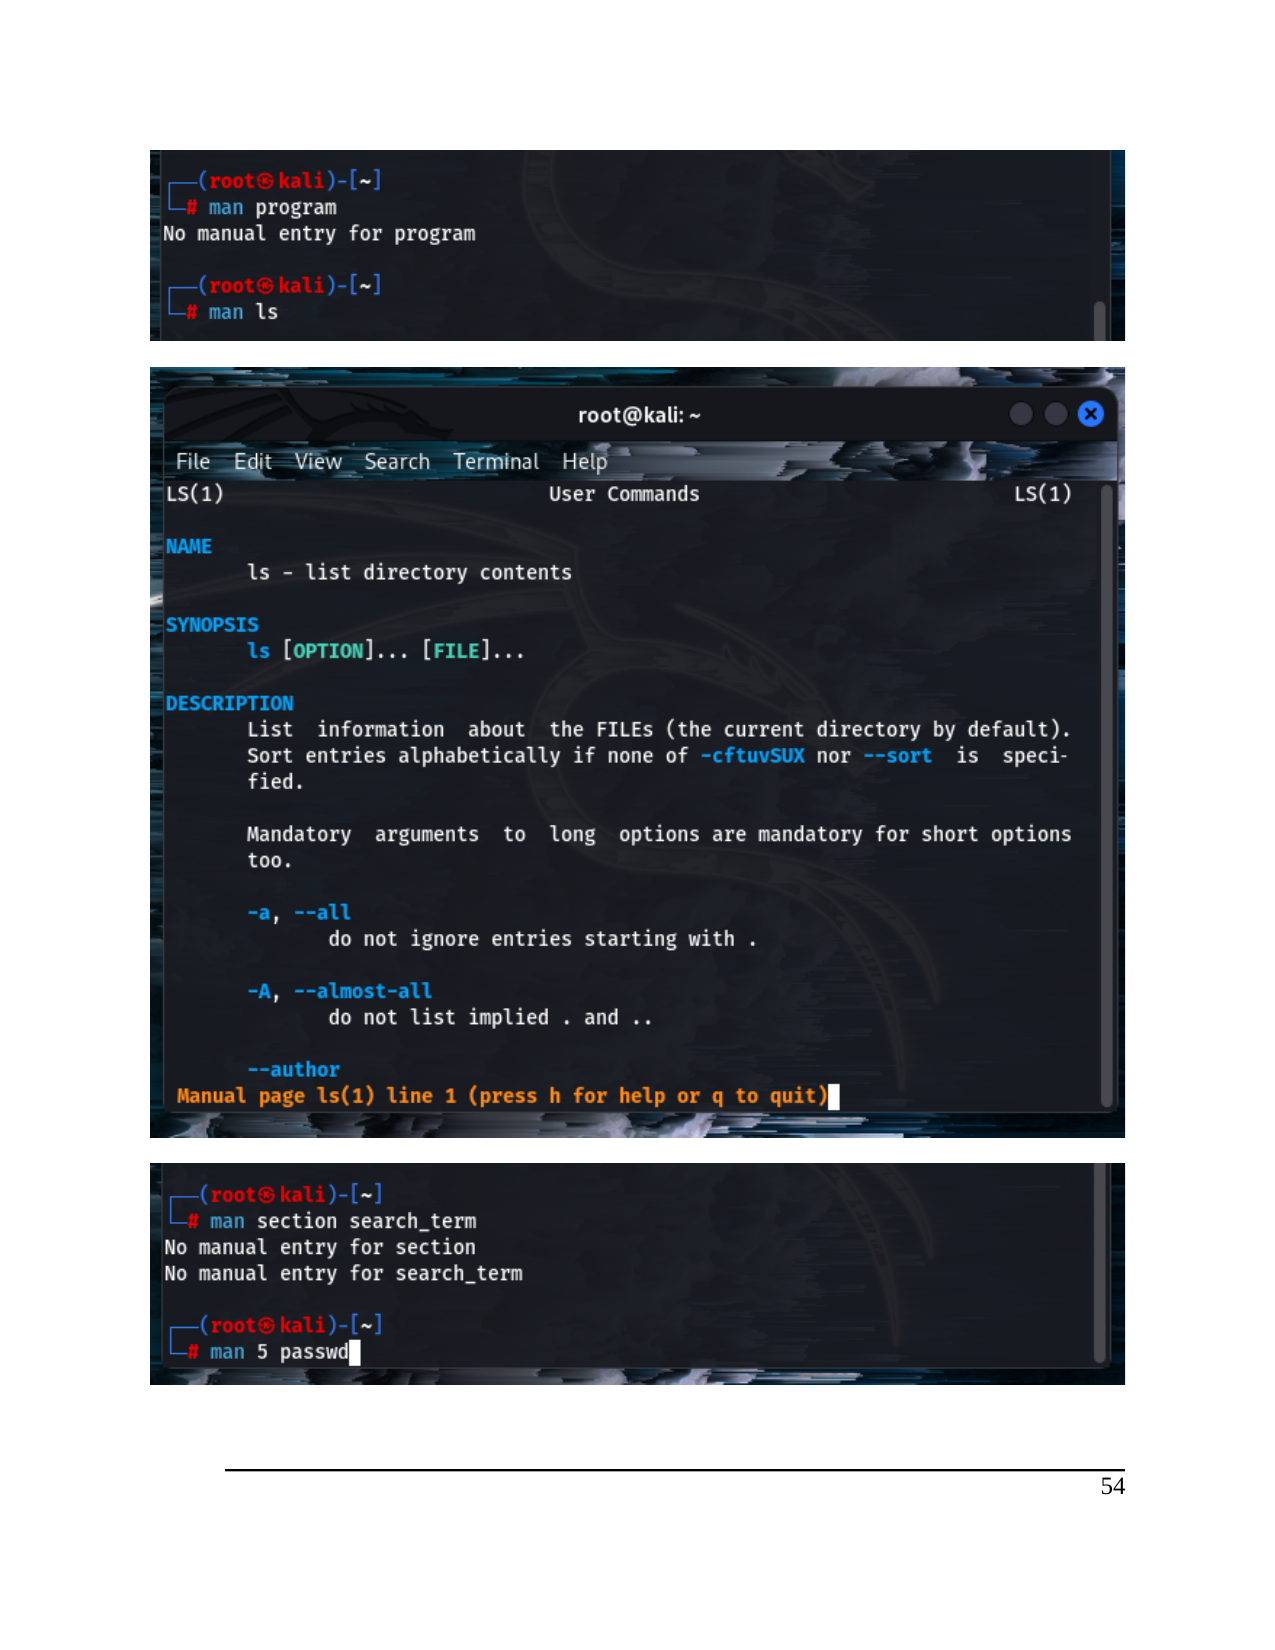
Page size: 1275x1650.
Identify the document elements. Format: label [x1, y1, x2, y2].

picture [150, 1163, 1125, 1385]
picture [150, 150, 1125, 341]
picture [150, 367, 1125, 1138]
